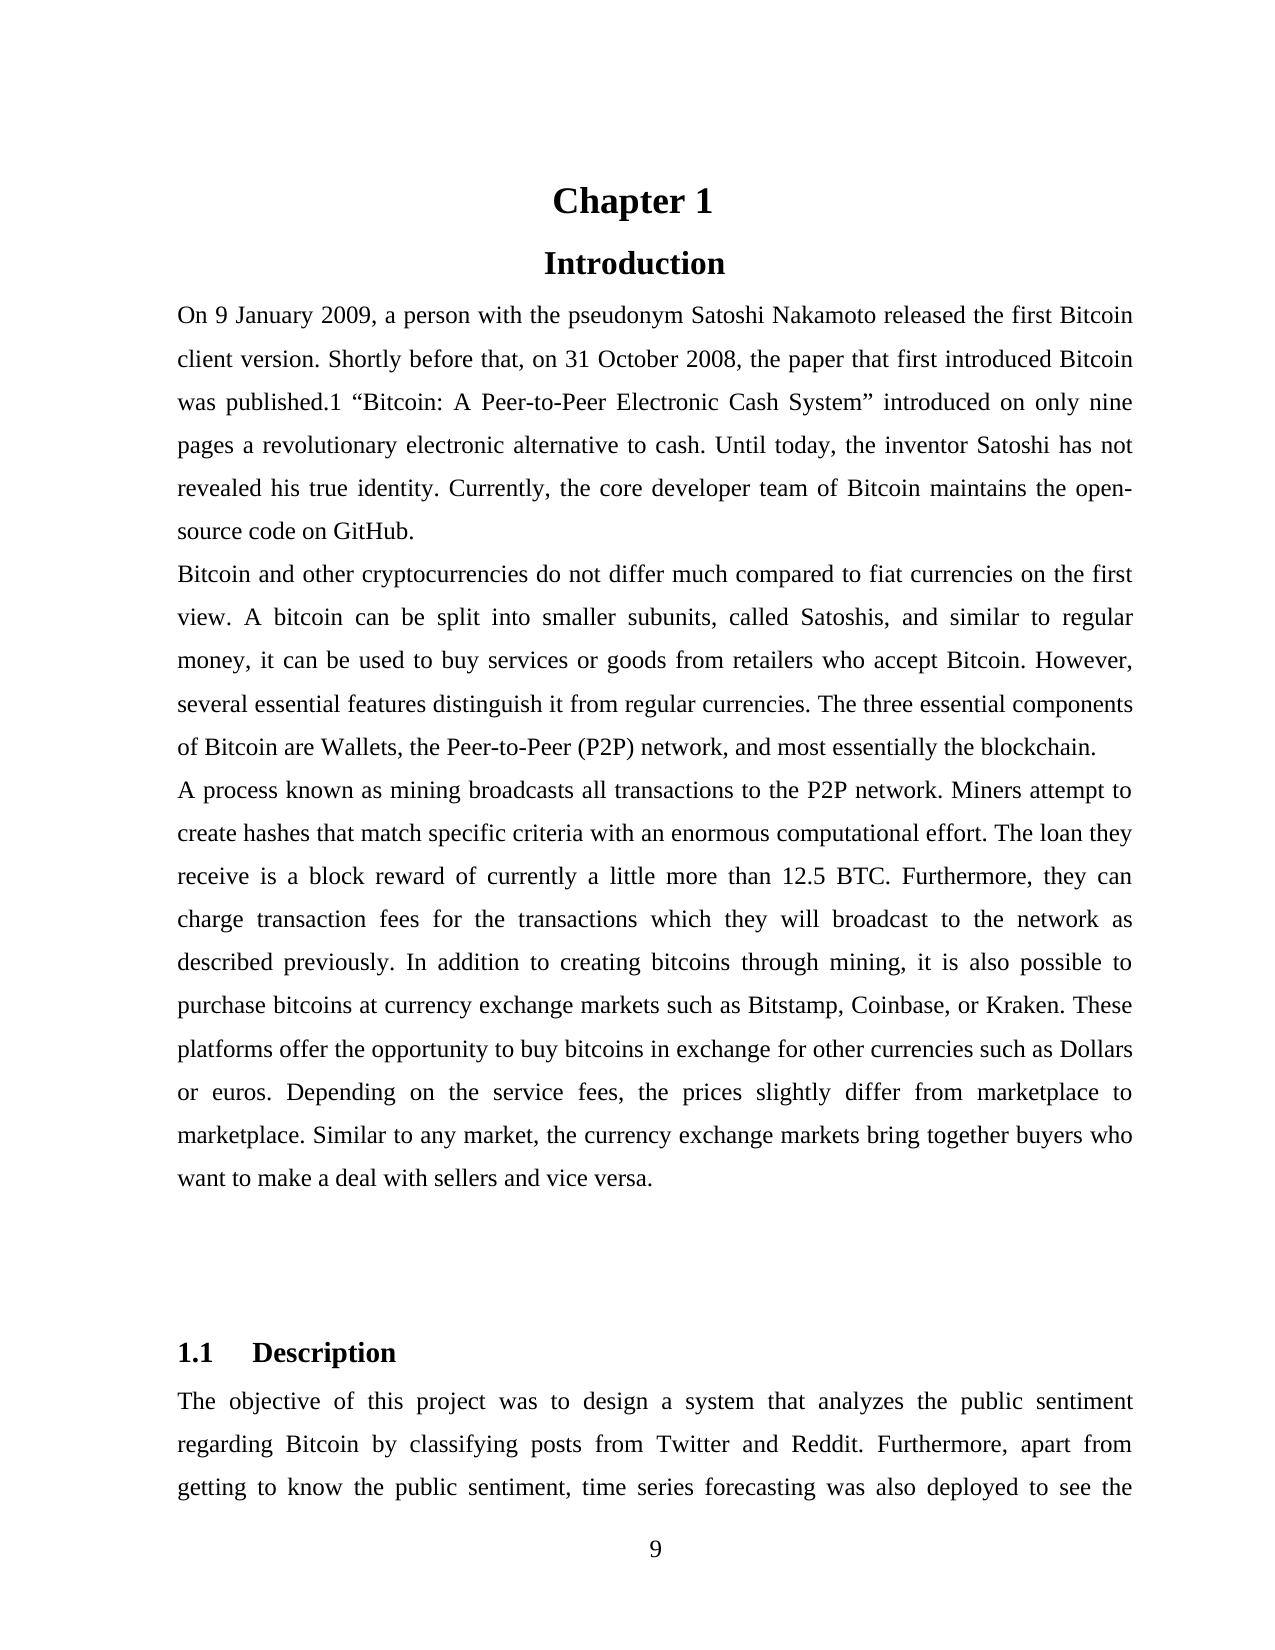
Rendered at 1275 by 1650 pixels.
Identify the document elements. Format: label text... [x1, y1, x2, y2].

text Bitcoin and other cryptocurrencies do not differ much compared to fiat currencies on the first view. A bitcoin can be split into smaller subunits, called Satoshis, and similar to regular money, it can be used to buy services or goods from retailers who accept Bitcoin. However, several essential features distinguish it from regular currencies. The three essential components of Bitcoin are Wallets, the Peer-to-Peer (P2P) network, and most essentially the blockchain. [177, 559, 1134, 761]
text A process known as mining broadcasts all transactions to the P2P network. Miners attempt to create hashes that match specific criteria with an enormous computational effort. The loan they receive is a block reward of currently a little more than 12.5 BTC. Furthermore, they can charge transaction fees for the transactions which they will broadcast to the network as described previously. In addition to creating bitcoins through mining, it is also possible to purchase bitcoins at currency exchange markets such as Bitstamp, Coinbase, or Kraken. These platforms offer the opportunity to buy bitcoins in exchange for other currencies such as Dollars or euros. Depending on the service fees, the prices slightly differ from marketplace to marketplace. Similar to any market, the currency exchange markets bring together buyers who want to make a deal with sellers and vice versa. [177, 775, 1134, 1192]
list Description [177, 1336, 1134, 1369]
text Chapter 1 [552, 178, 1152, 221]
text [177, 1386, 1134, 1501]
text On 9 January 2009, a person with the pseudonym Satoshi Nakamoto released the first Bitcoin client version. Shortly before that, on 31 October 2008, the paper that first introduced Bitcoin was published.1 “Bitcoin: A Peer-to-Peer Electronic Cash System” introduced on only nine pages a revolutionary electronic alternative to cash. Until today, the inventor Satoshi has not revealed his true identity. Currently, the core developer team of Bitcoin maintains the open-source code on GitHub. [177, 301, 1134, 545]
text Introduction [477, 243, 1134, 281]
